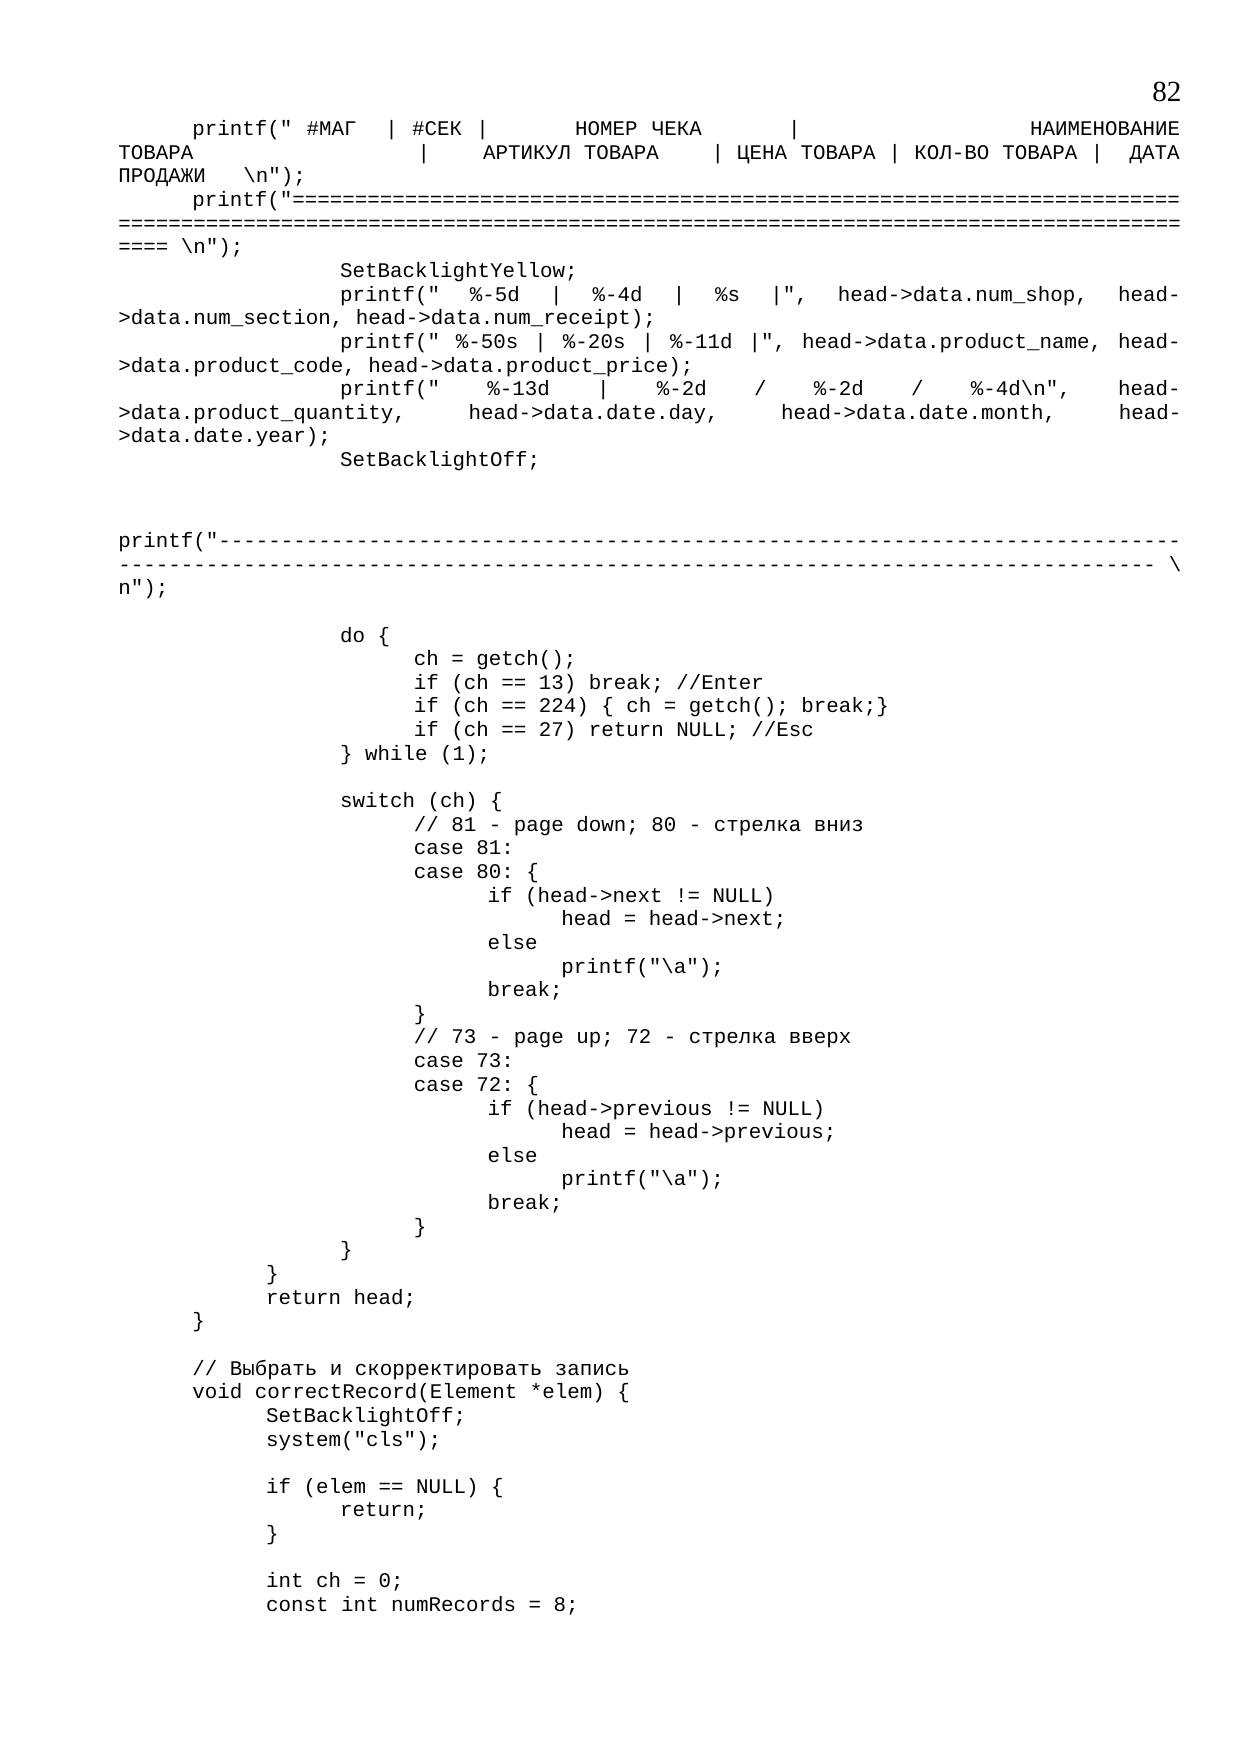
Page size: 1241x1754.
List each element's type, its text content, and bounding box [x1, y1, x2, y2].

text printf(" #МАГ | #СЕК | НОМЕР ЧЕКА | НАИМЕНОВАНИЕ ТОВАРА | АРТИКУЛ ТОВАРА | ЦЕНА ТОВАРА | КОЛ-ВО ТОВАРА | ДАТА ПРОДАЖИ \n"); [118, 118, 1181, 189]
text switch (ch) { [118, 790, 1181, 814]
text head = head->previous; [118, 1121, 1181, 1145]
text head = head->next; [118, 908, 1181, 932]
text const int numRecords = 8; [118, 1594, 1181, 1618]
text } [118, 1523, 1181, 1547]
text if (ch == 27) return NULL; //Esc [118, 719, 1181, 743]
text if (head->next != NULL) [118, 885, 1181, 908]
text } while (1); [118, 743, 1181, 766]
text case 72: { [118, 1074, 1181, 1097]
text if (ch == 13) break; //Enter [118, 672, 1181, 696]
text case 80: { [118, 861, 1181, 885]
text ch = getch(); [118, 648, 1181, 672]
text if (elem == NULL) { [118, 1476, 1181, 1499]
text return head; [118, 1287, 1181, 1310]
text printf("\a"); [118, 956, 1181, 979]
text // 81 - page down; 80 - стрелка вниз [118, 814, 1181, 837]
text } [118, 1239, 1181, 1263]
text else [118, 1145, 1181, 1168]
text break; [118, 979, 1181, 1003]
text int ch = 0; [118, 1570, 1181, 1594]
text printf(" %-50s | %-20s | %-11d |", head->data.product_name, head->data.product_code, head->data.product_price); [118, 331, 1181, 378]
text else [118, 932, 1181, 956]
text if (ch == 224) { ch = getch(); break;} [118, 696, 1181, 719]
text printf("---------------------------------------------------------------------------------------------------------------------------------------------------------------- \n"); [118, 473, 1181, 601]
text case 73: [118, 1050, 1181, 1074]
text system("cls"); [118, 1428, 1181, 1452]
text SetBacklightOff; [118, 1405, 1181, 1428]
text case 81: [118, 837, 1181, 861]
text } [118, 1263, 1181, 1287]
text // Выбрать и скорректировать запись [118, 1358, 1181, 1381]
text printf(" %-13d | %-2d / %-2d / %-4d\n", head->data.product_quantity, head->data.date.day, head->data.date.month, head->data.date.year); [118, 378, 1181, 449]
text do { [118, 624, 1181, 648]
text } [118, 1003, 1181, 1027]
text printf(" %-5d | %-4d | %s |", head->data.num_shop, head->data.num_section, head->data.num_receipt); [118, 284, 1181, 331]
text SetBacklightOff; [118, 449, 1181, 473]
text // 73 - page up; 72 - стрелка вверх [118, 1027, 1181, 1050]
text break; [118, 1192, 1181, 1216]
text SetBacklightYellow; [118, 260, 1181, 284]
text printf("\a"); [118, 1168, 1181, 1192]
text } [118, 1310, 1181, 1334]
text void correctRecord(Element *elem) { [118, 1381, 1181, 1405]
text } [118, 1216, 1181, 1239]
text return; [118, 1499, 1181, 1523]
text if (head->previous != NULL) [118, 1097, 1181, 1121]
